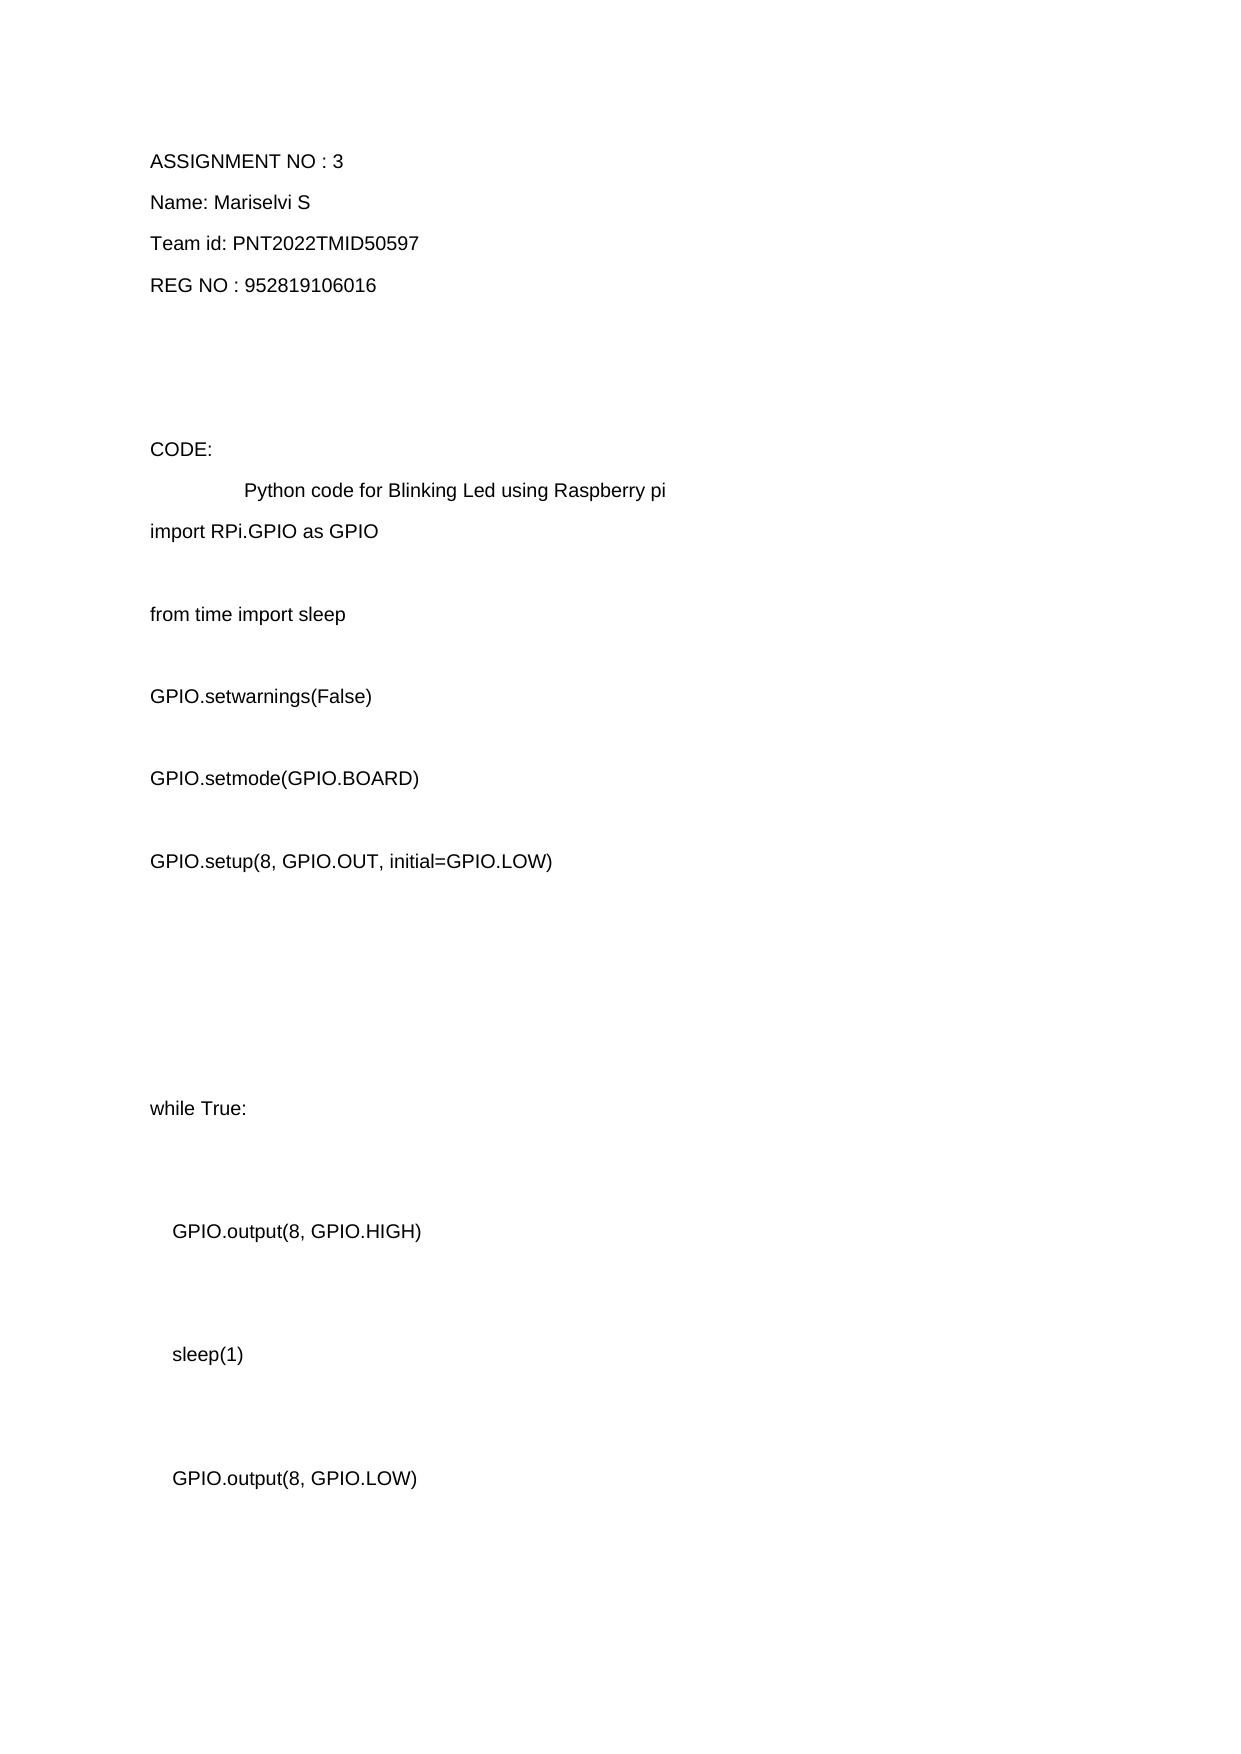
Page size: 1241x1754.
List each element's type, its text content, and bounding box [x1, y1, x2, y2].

text while True: [150, 1096, 1090, 1119]
text GPIO.output(8, GPIO.HIGH) [150, 1220, 1090, 1242]
text import RPi.GPIO as GPIO [150, 520, 1090, 543]
text Team id: PNT2022TMID50597 [150, 232, 1090, 255]
text GPIO.setmode(GPIO.BOARD) [150, 767, 1090, 790]
text ASSIGNMENT NO : 3 [150, 150, 1090, 173]
text GPIO.output(8, GPIO.LOW) [150, 1467, 1090, 1489]
text REG NO : 952819106016 [150, 273, 1090, 296]
text GPIO.setwarnings(False) [150, 685, 1090, 708]
text Python code for Blinking Led using Raspberry pi [150, 479, 1090, 502]
text Name: Mariselvi S [150, 191, 1090, 214]
text from time import sleep [150, 603, 1090, 625]
text GPIO.setup(8, GPIO.OUT, initial=GPIO.LOW) [150, 849, 1090, 872]
text CODE: [150, 438, 1090, 461]
text sleep(1) [150, 1343, 1090, 1366]
